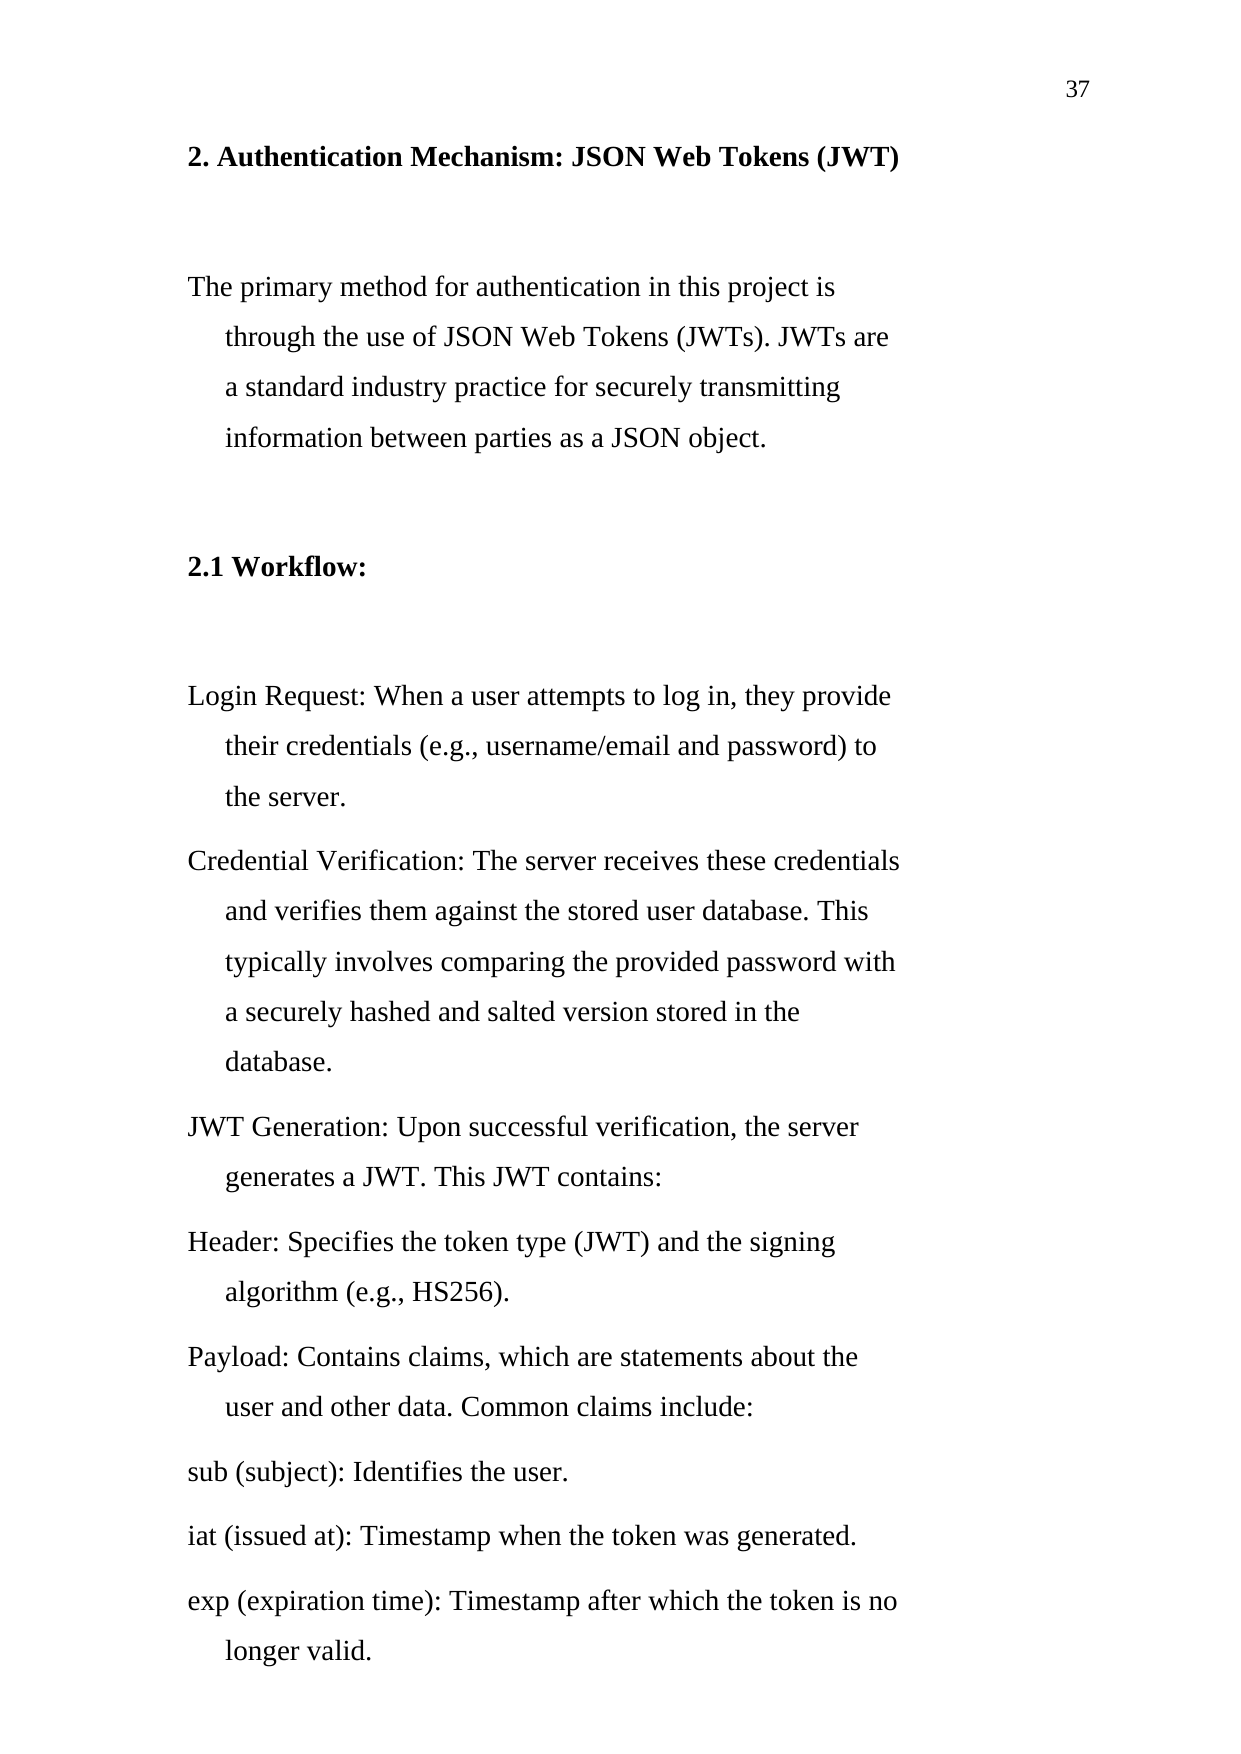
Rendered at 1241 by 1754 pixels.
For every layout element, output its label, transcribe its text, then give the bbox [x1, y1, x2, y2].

list JWT Generation: Upon successful verification, the server generates a JWT. This JWT contains: [187, 1109, 906, 1193]
list Payload: Contains claims, which are statements about the user and other data. Common claims include: [187, 1339, 906, 1423]
list Header: Specifies the token type (JWT) and the signing algorithm (e.g., HS256). [187, 1224, 906, 1308]
list iat (issued at): Timestamp when the token was generated. [187, 1518, 906, 1552]
list Login Request: When a user attempts to log in, they provide their credentials (e.g., username/email and password) to the server. [187, 678, 906, 812]
list sub (subject): Identifies the user. [187, 1454, 906, 1487]
list exp (expiration time): Timestamp after which the token is no longer valid. [187, 1583, 906, 1667]
list The primary method for authentication in this project is through the use of JSON Web Tokens (JWTs). JWTs are a standard industry practice for securely transmitting information between parties as a JSON object. [187, 269, 906, 453]
list 2. Authentication Mechanism: JSON Web Tokens (JWT) [187, 139, 906, 173]
list 2.1 Workflow: [187, 549, 906, 582]
list Credential Verification: The server receives these credentials and verifies them against the stored user database. This typically involves comparing the provided password with a securely hashed and salted version stored in the database. [187, 843, 906, 1078]
